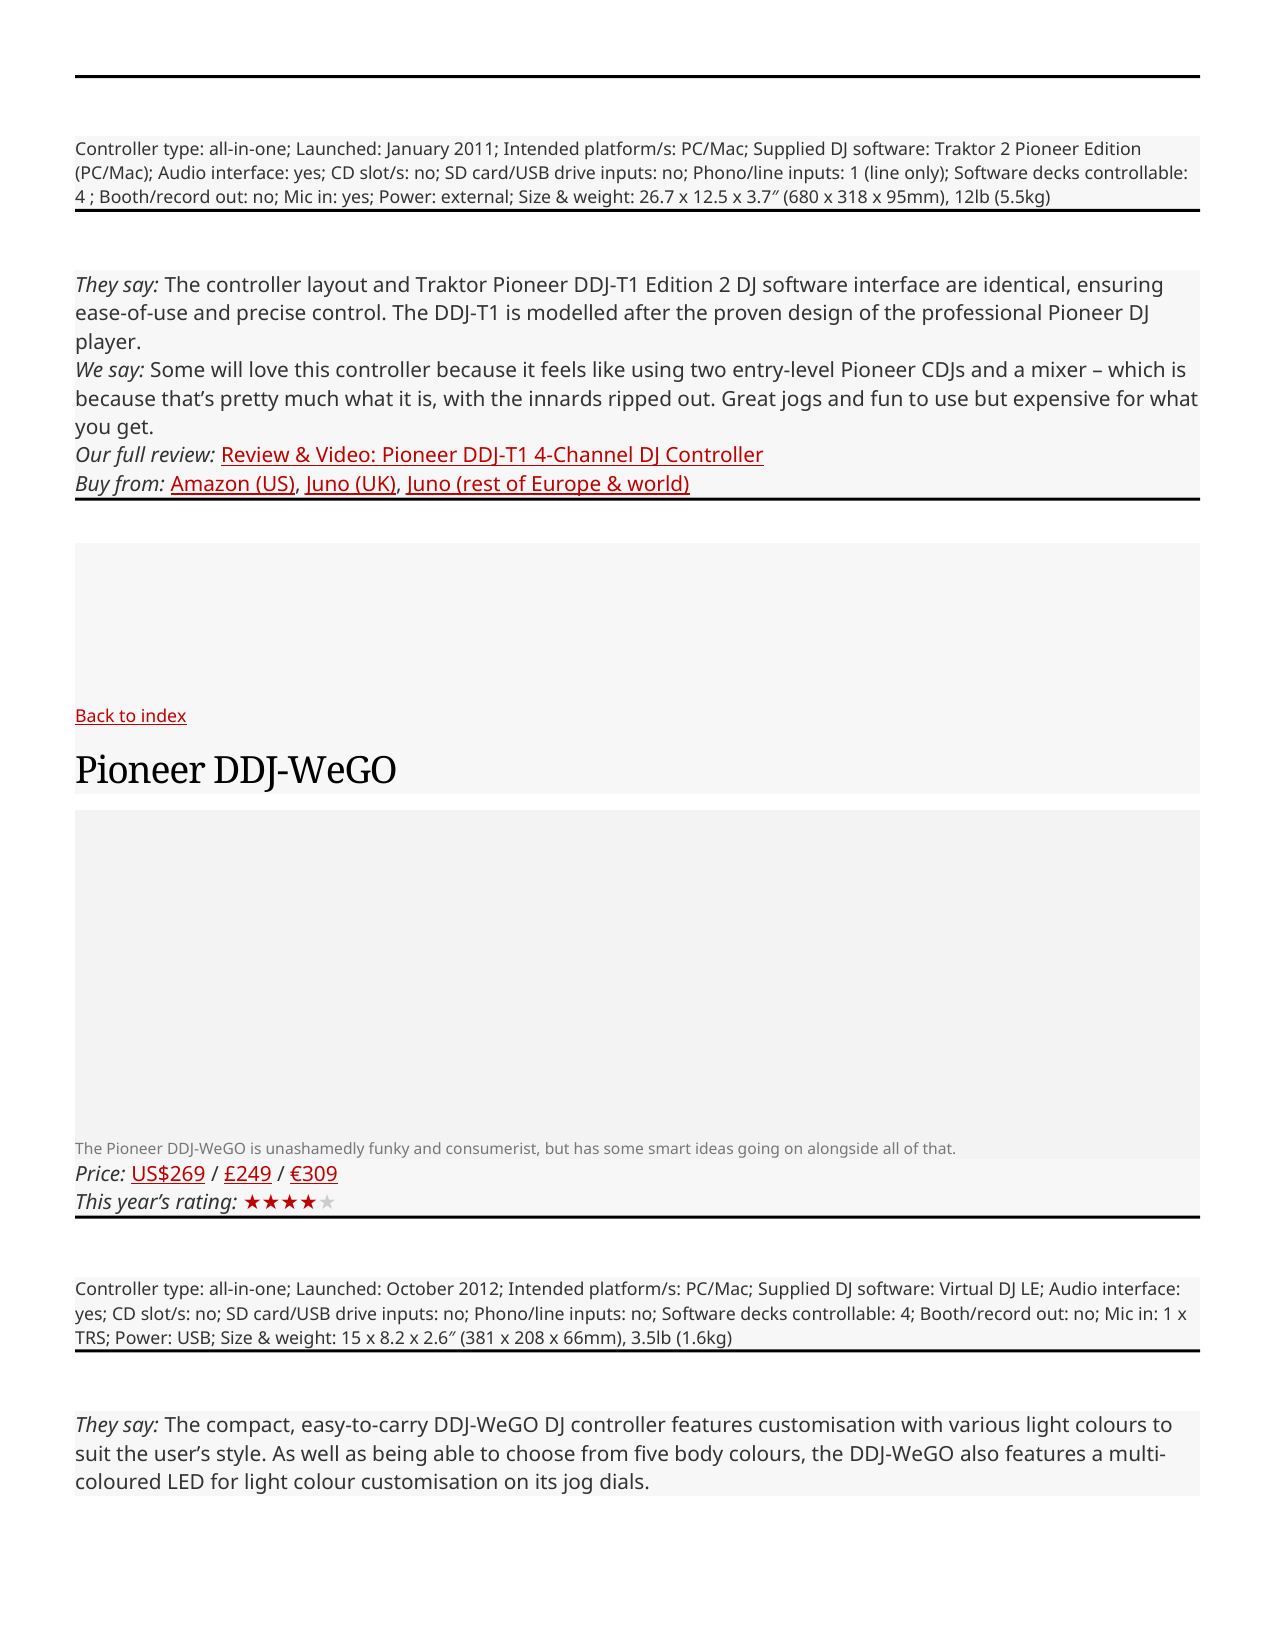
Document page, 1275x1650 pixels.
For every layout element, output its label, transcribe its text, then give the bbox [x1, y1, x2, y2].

text Our full review: Review & Video: Pioneer DDJ-T1 4-Channel DJ Controller Buy from: Amazon (US), Juno (UK), Juno (rest of Europe & world) [75, 441, 1200, 497]
subtitle Pioneer DDJ-WeGO [75, 743, 1200, 794]
text Controller type: all-in-one; Launched: October 2012; Intended platform/s: PC/Mac; Supplied DJ software: Virtual DJ LE; Audio interface: yes; CD slot/s: no; SD card/USB drive inputs: no; Phono/line inputs: no; Software decks controllable: 4; Booth/record out: no; Mic in: 1 x TRS; Power: USB; Size & weight: 15 x 8.2 x 2.6″ (381 x 208 x 66mm), 3.5lb (1.6kg) [75, 1277, 1200, 1349]
text We say: Some will love this controller because it feels like using two entry-level Pioneer CDJs and a mixer – which is because that’s pretty much what it is, with the innards ripped out. Great jogs and fun to use but expensive for what you get. [75, 355, 1200, 441]
text Controller type: all-in-one; Launched: January 2011; Intended platform/s: PC/Mac; Supplied DJ software: Traktor 2 Pioneer Edition (PC/Mac); Audio interface: yes; CD slot/s: no; SD card/USB drive inputs: no; Phono/line inputs: 1 (line only); Software decks controllable: 4 ; Booth/record out: no; Mic in: yes; Power: external; Size & weight: 26.7 x 12.5 x 3.7″ (680 x 318 x 95mm), 12lb (5.5kg) [75, 136, 1200, 208]
text Back to index [75, 703, 1200, 728]
text Price: US$269 / £249 / €309 This year’s rating: ★★★★★ [75, 1159, 1200, 1215]
text They say: The controller layout and Traktor Pioneer DDJ-T1 Edition 2 DJ software interface are identical, ensuring ease-of-use and precise control. The DDJ-T1 is modelled after the proven design of the professional Pioneer DJ player. [75, 270, 1200, 355]
text They say: The compact, easy-to-carry DDJ-WeGO DJ controller features customisation with various light colours to suit the user’s style. As well as being able to choose from five body colours, the DDJ-WeGO also features a multi-coloured LED for light colour customisation on its jog dials. [75, 1411, 1200, 1496]
text The Pioneer DDJ-WeGO is unashamedly funky and consumerist, but has some smart ideas going on alongside all of that. [75, 1132, 1200, 1159]
